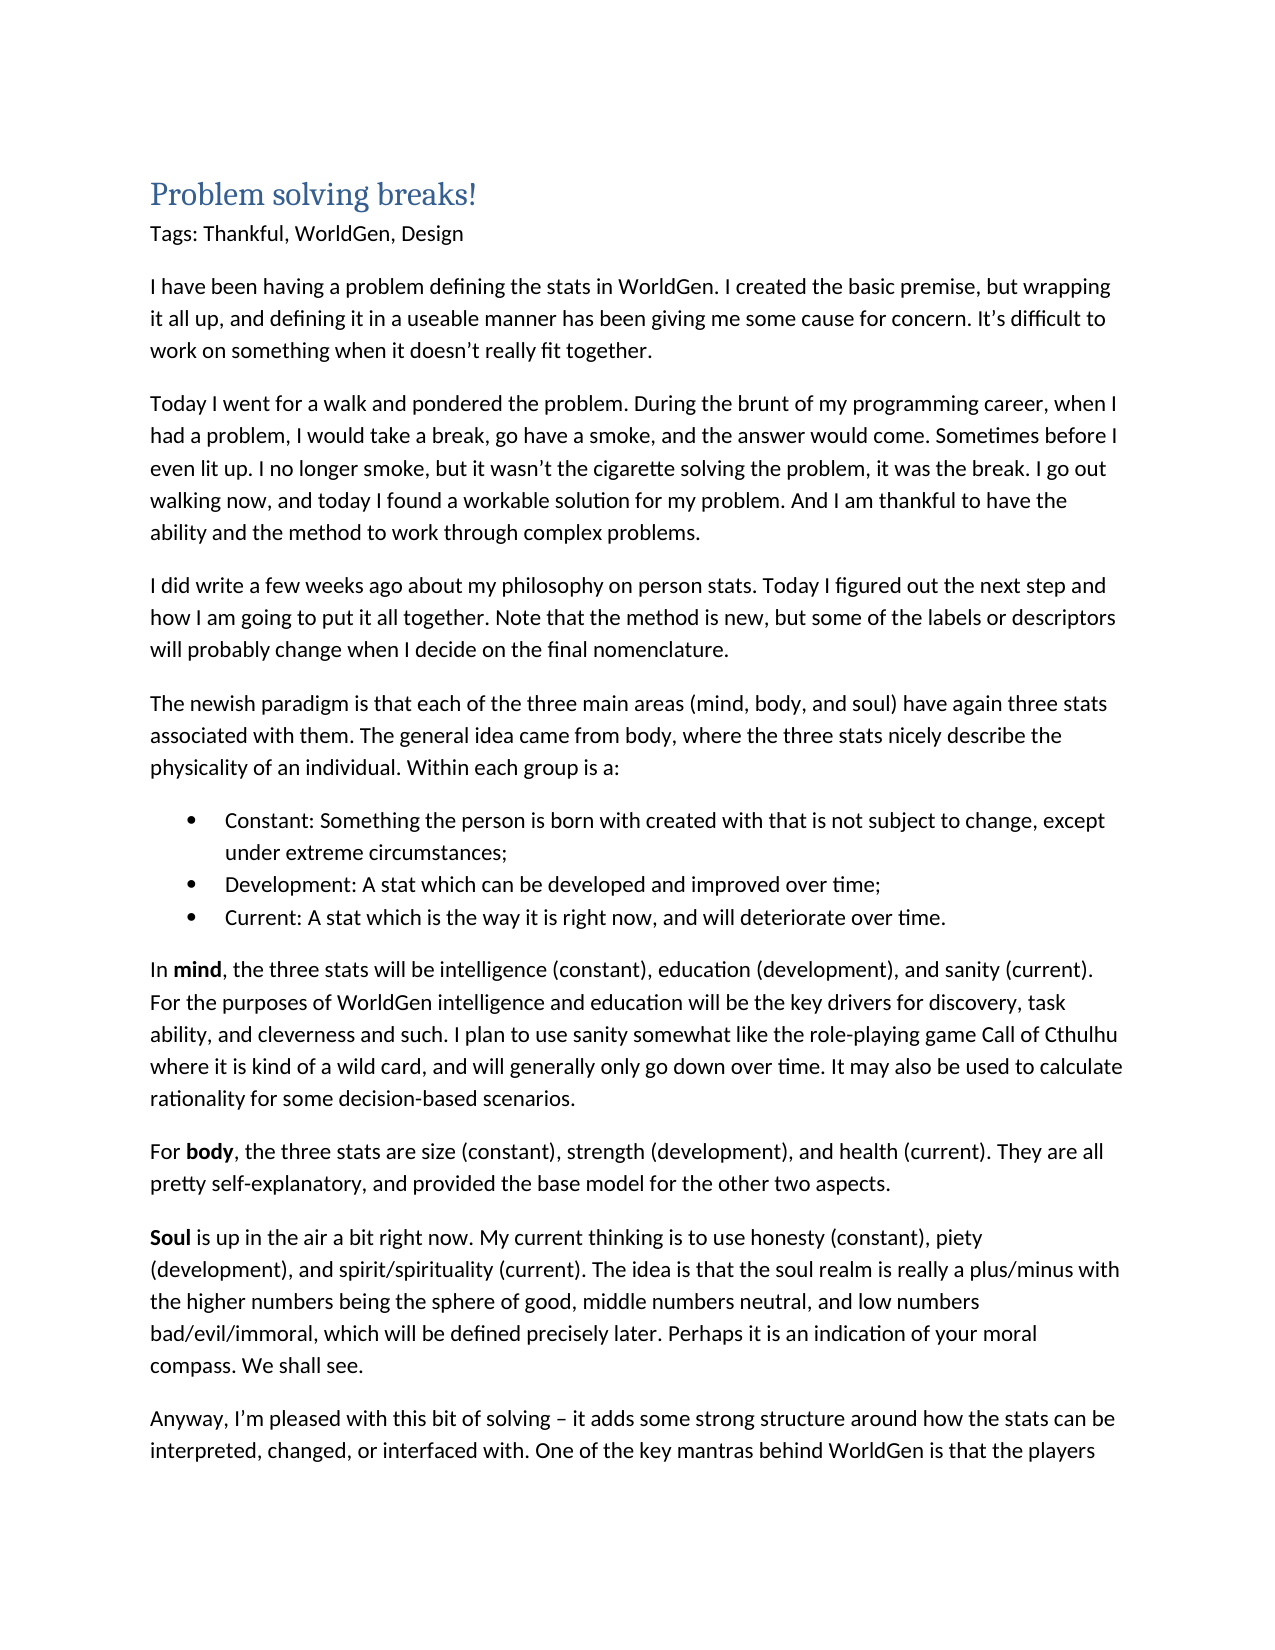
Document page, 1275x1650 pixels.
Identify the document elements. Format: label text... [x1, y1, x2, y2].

text Soul is up in the air a bit right now. My current thinking is to use honesty (constant), piety (development), and spirit/spirituality (current). The idea is that the soul realm is really a plus/minus with the higher numbers being the sphere of good, middle numbers neutral, and low numbers bad/evil/immoral, which will be defined precisely later. Perhaps it is an indication of your moral compass. We shall see. [150, 1223, 1125, 1379]
list Constant: Something the person is born with created with that is not subject to change, except under extreme circumstances; [187, 806, 1125, 866]
text Today I went for a walk and pondered the problem. During the brunt of my programming career, when I had a problem, I would take a break, go have a smoke, and the answer would come. Sometimes before I even lit up. I no longer smoke, but it wasn’t the cigarette solving the problem, it was the break. I go out walking now, and today I found a workable solution for my problem. And I am thankful to have the ability and the method to work through complex problems. [150, 389, 1125, 546]
text In mind, the three stats will be intelligence (constant), education (development), and sanity (current). For the purposes of WorldGen intelligence and education will be the key drivers for discovery, task ability, and cleverness and such. I plan to use sanity somewhat like the role-playing game Call of Cthulhu where it is kind of a wild card, and will generally only go down over time. It may also be used to calculate rationality for some decision-based scenarios. [150, 956, 1125, 1112]
text I have been having a problem defining the stats in WorldGen. I created the basic premise, but wrapping it all up, and defining it in a useable manner has been giving me some cause for concern. It’s difficult to work on something when it doesn’t really fit together. [150, 272, 1125, 364]
text The newish paradigm is that each of the three main areas (mind, body, and soul) have again three stats associated with them. The general idea came from body, where the three stats nicely describe the physicality of an individual. Within each group is a: [150, 689, 1125, 781]
subtitle Problem solving breaks! [150, 175, 1125, 213]
text I did write a few weeks ago about my philosophy on person stats. Today I figured out the next step and how I am going to put it all together. Note that the method is new, but some of the labels or descriptors will probably change when I decide on the final nomenclature. [150, 571, 1125, 664]
list Development: A stat which can be developed and improved over time; [187, 870, 1125, 898]
text For body, the three stats are size (constant), strength (development), and health (current). They are all pretty self-explanatory, and provided the base model for the other two aspects. [150, 1137, 1125, 1198]
text Tags: Thankful, WorldGen, Design [150, 219, 1125, 247]
list Current: A stat which is the way it is right now, and will deteriorate over time. [187, 903, 1125, 931]
